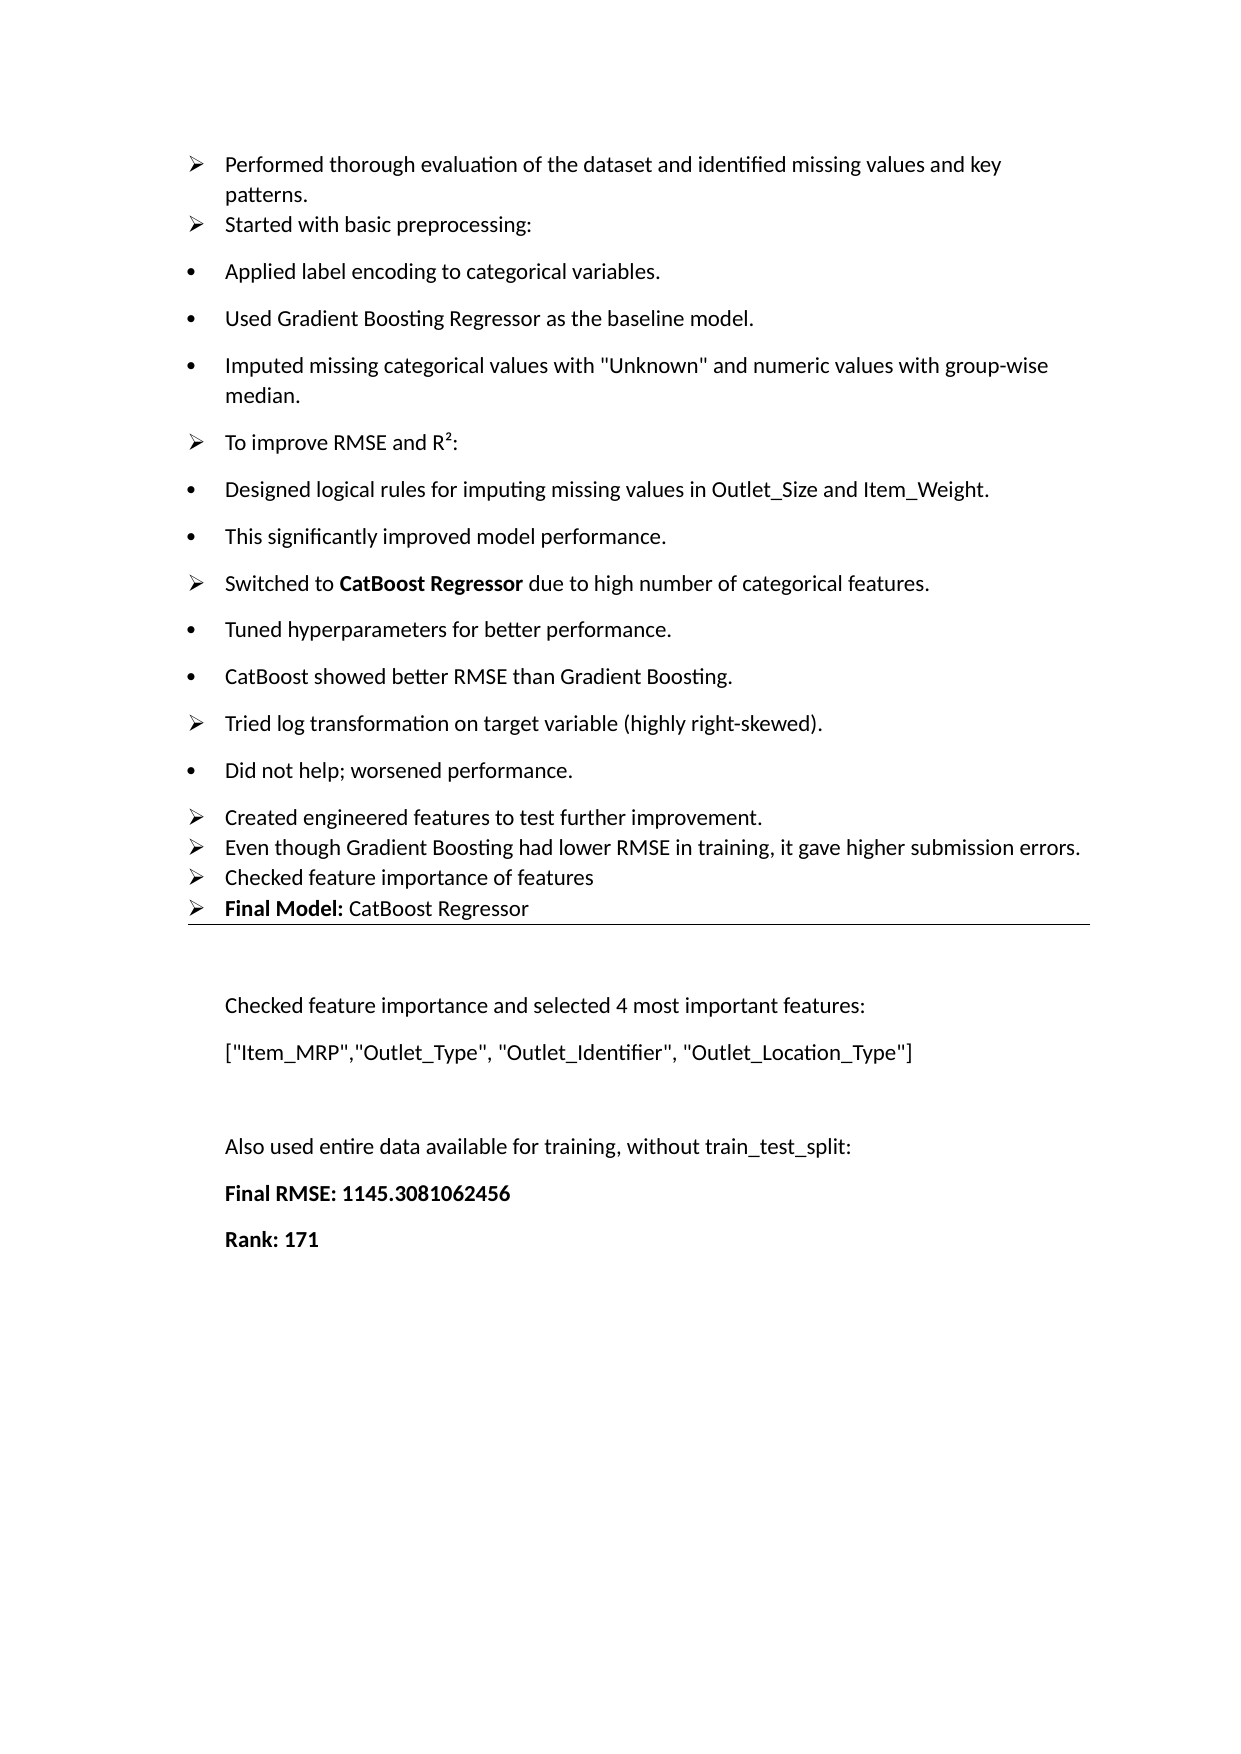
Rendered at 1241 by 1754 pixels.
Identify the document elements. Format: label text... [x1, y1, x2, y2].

list Started with basic preprocessing: [187, 210, 1090, 238]
text Rank: 171 [225, 1226, 1090, 1253]
list Tuned hyperparameters for better performance. [187, 616, 1090, 644]
list Imputed missing categorical values with "Unknown" and numeric values with group-wise median. [187, 351, 1090, 409]
list Designed logical rules for imputing missing values in Outlet_Size and Item_Weight. [187, 475, 1090, 503]
list Applied label encoding to categorical variables. [187, 257, 1090, 285]
list Final Model: CatBoost Regressor [187, 894, 1090, 925]
text Also used entire data available for training, without train_test_split: [225, 1132, 1090, 1160]
list Created engineered features to test further improvement. [187, 803, 1090, 831]
list Did not help; worsened performance. [187, 756, 1090, 784]
text ["Item_MRP","Outlet_Type", "Outlet_Identifier", "Outlet_Location_Type"] [225, 1038, 1090, 1066]
list CatBoost showed better RMSE than Gradient Boosting. [187, 662, 1090, 691]
list To improve RMSE and R²: [187, 428, 1090, 456]
text Final RMSE: 1145.3081062456 [225, 1179, 1090, 1207]
list This significantly improved model performance. [187, 522, 1090, 550]
text Checked feature importance and selected 4 most important features: [225, 991, 1090, 1019]
list Performed thorough evaluation of the dataset and identified missing values and key patterns. [187, 150, 1090, 208]
list Tried log transformation on target variable (highly right-skewed). [187, 709, 1090, 737]
list Checked feature importance of features [187, 863, 1090, 892]
list Even though Gradient Boosting had lower RMSE in training, it gave higher submission errors. [187, 833, 1090, 861]
list Used Gradient Boosting Regressor as the baseline model. [187, 304, 1090, 332]
list Switched to CatBoost Regressor due to high number of categorical features. [187, 569, 1090, 597]
